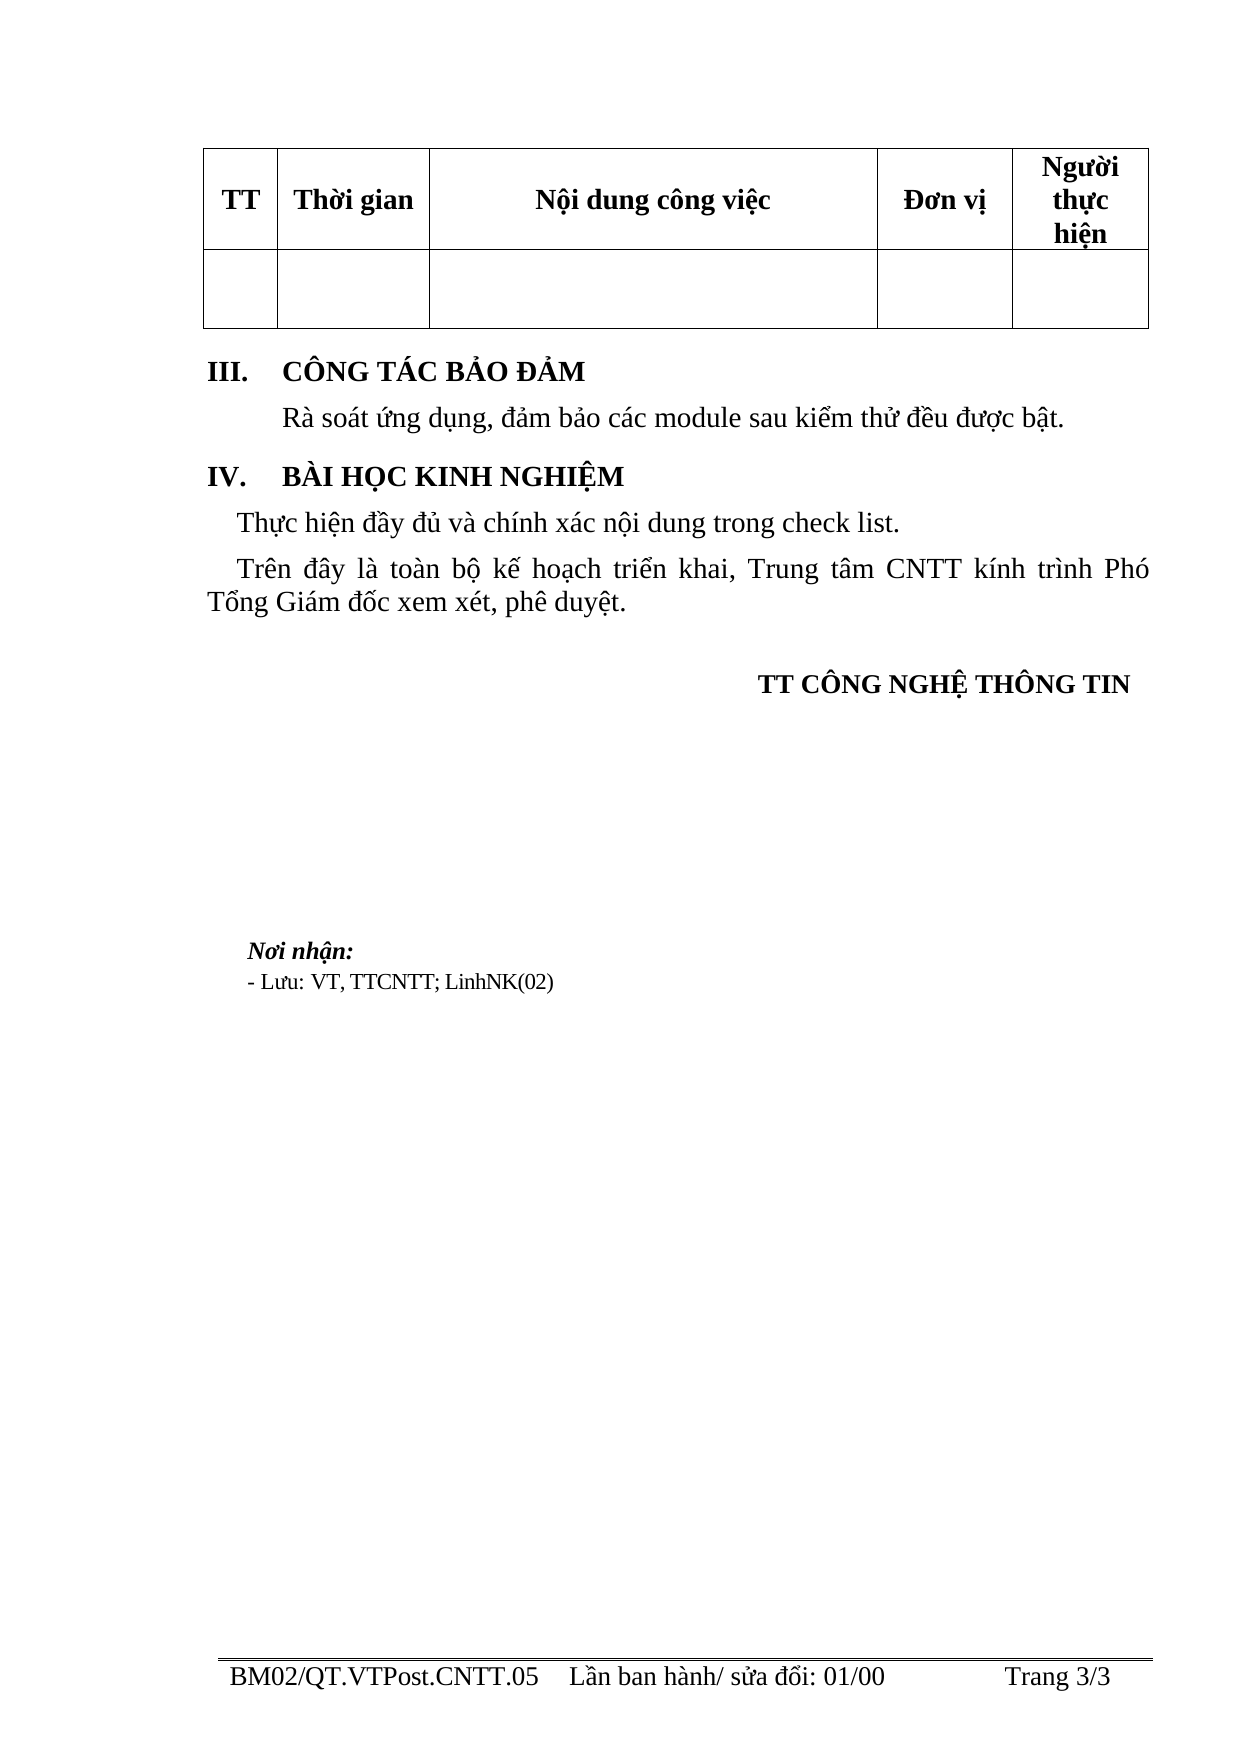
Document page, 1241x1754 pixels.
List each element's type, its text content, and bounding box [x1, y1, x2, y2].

text Thực hiện đầy đủ và chính xác nội dung trong check list. [207, 505, 1152, 538]
list BÀI HỌC KINH NGHIỆM [207, 459, 1152, 492]
table_header Thời gian [278, 149, 429, 249]
table_header Nội dung công việc [430, 149, 877, 249]
table_header Đơn vị [878, 149, 1012, 249]
table_cell [204, 250, 277, 328]
list CÔNG TÁC BẢO ĐẢM [207, 354, 1152, 388]
table_header TT [204, 149, 277, 249]
text Trên đây là toàn bộ kế hoạch triển khai, Trung tâm CNTT kính trình Phó Tổng Giám đốc xem xét, phê duyệt. [207, 551, 1152, 618]
table_cell [430, 250, 877, 328]
table_header Người thực hiện [1013, 149, 1148, 249]
table_cell [1013, 250, 1148, 328]
text Rà soát ứng dụng, đảm bảo các module sau kiểm thử đều được bật. [282, 400, 1152, 434]
table_cell [278, 250, 429, 328]
table_cell [878, 250, 1012, 328]
